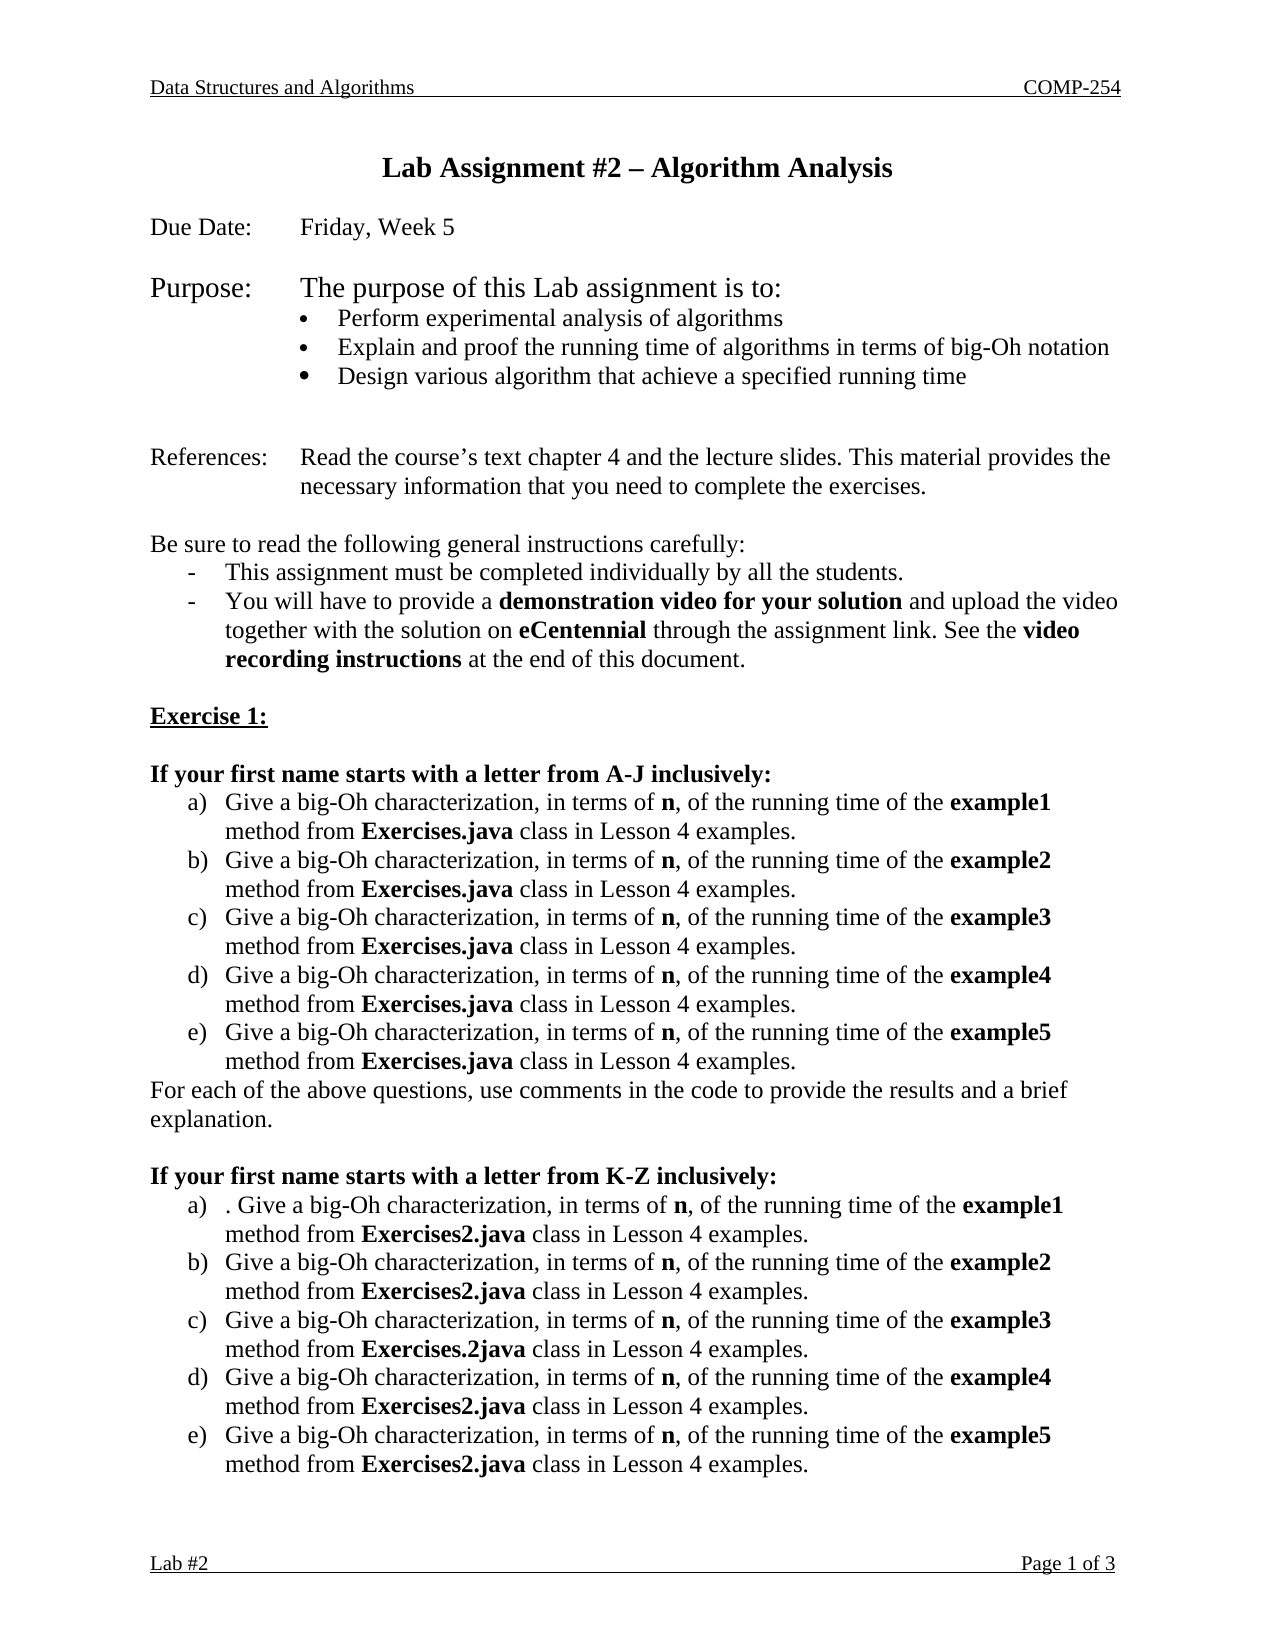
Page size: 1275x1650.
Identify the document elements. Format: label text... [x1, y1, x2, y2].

list Give a big-Oh characterization, in terms of n, of the running time of the example3 method from Exercises.2java class in Lesson 4 examples. [187, 1305, 1125, 1362]
list This assignment must be completed individually by all the students. [187, 557, 1125, 586]
text References: Read the course’s text chapter 4 and the lecture slides. This material provides the necessary information that you need to complete the exercises. [150, 442, 1125, 500]
text If your first name starts with a letter from A-J inclusively: [150, 759, 1125, 787]
text Due Date: Friday, Week 5 [150, 212, 1125, 241]
list Give a big-Oh characterization, in terms of n, of the running time of the example1 method from Exercises.java class in Lesson 4 examples. [187, 787, 1125, 845]
list Give a big-Oh characterization, in terms of n, of the running time of the example2 method from Exercises.java class in Lesson 4 examples. [187, 845, 1125, 902]
list Perform experimental analysis of algorithms [300, 303, 1125, 332]
list Design various algorithm that achieve a specified running time [300, 361, 1125, 389]
list Give a big-Oh characterization, in terms of n, of the running time of the example3 method from Exercises.java class in Lesson 4 examples. [187, 902, 1125, 960]
list Explain and proof the running time of algorithms in terms of big-Oh notation [300, 332, 1125, 361]
list . Give a big-Oh characterization, in terms of n, of the running time of the example1 method from Exercises2.java class in Lesson 4 examples. [187, 1190, 1125, 1247]
text Lab Assignment #2 – Algorithm Analysis [150, 150, 1125, 183]
text Be sure to read the following general instructions carefully: [150, 529, 1125, 557]
list Give a big-Oh characterization, in terms of n, of the running time of the example4 method from Exercises2.java class in Lesson 4 examples. [187, 1362, 1125, 1420]
text If your first name starts with a letter from K-Z inclusively: [150, 1161, 1125, 1190]
text Purpose: The purpose of this Lab assignment is to: [150, 270, 1125, 303]
text For each of the above questions, use comments in the code to provide the results and a brief explanation. [150, 1075, 1125, 1132]
list Give a big-Oh characterization, in terms of n, of the running time of the example5 method from Exercises2.java class in Lesson 4 examples. [187, 1420, 1125, 1477]
list Give a big-Oh characterization, in terms of n, of the running time of the example4 method from Exercises.java class in Lesson 4 examples. [187, 960, 1125, 1017]
list Give a big-Oh characterization, in terms of n, of the running time of the example2 method from Exercises2.java class in Lesson 4 examples. [187, 1247, 1125, 1305]
text Exercise 1: [150, 701, 1125, 730]
list You will have to provide a demonstration video for your solution and upload the video together with the solution on eCentennial through the assignment link. See the video recording instructions at the end of this document. [187, 586, 1125, 672]
list Give a big-Oh characterization, in terms of n, of the running time of the example5 method from Exercises.java class in Lesson 4 examples. [187, 1017, 1125, 1075]
